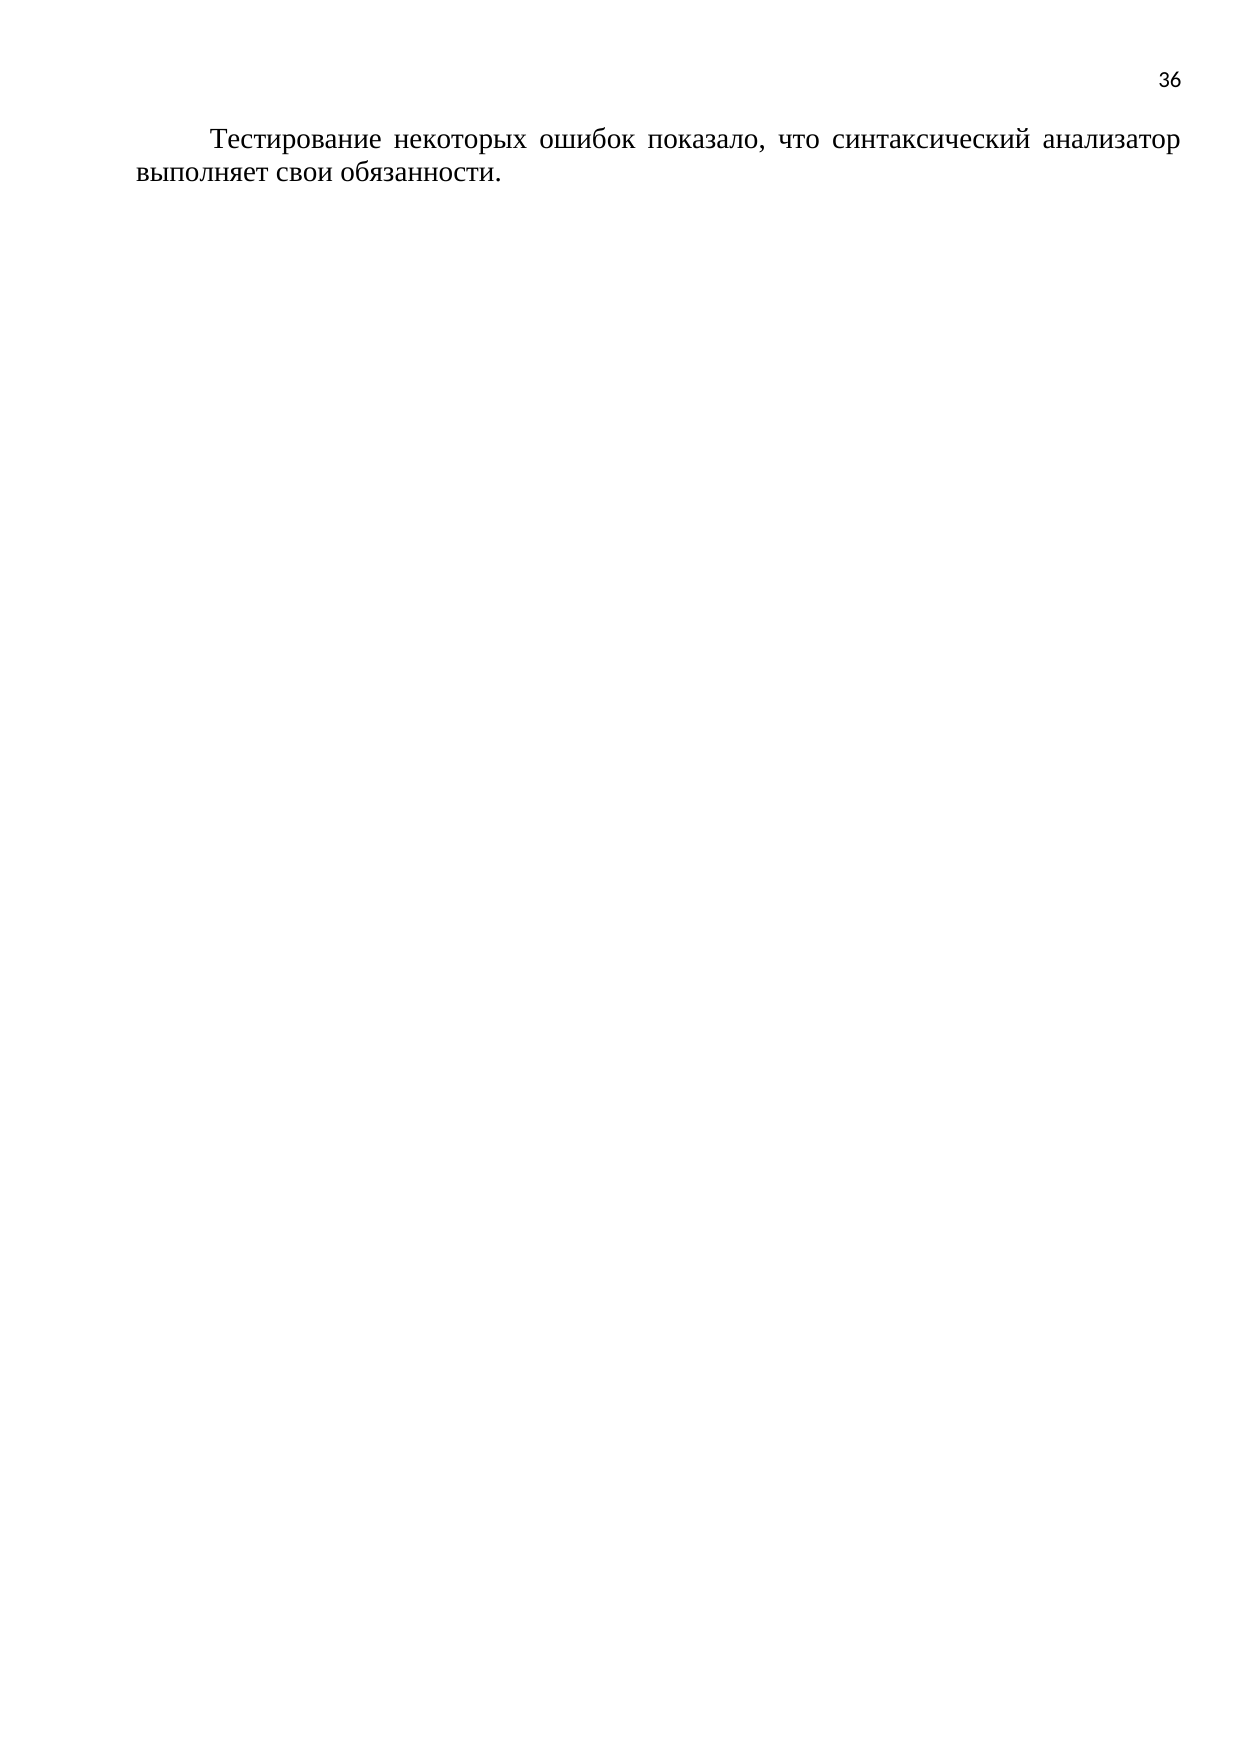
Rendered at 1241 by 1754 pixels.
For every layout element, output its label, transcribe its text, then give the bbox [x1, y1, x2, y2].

text Тестирование некоторых ошибок показало, что синтаксический анализатор выполняет свои обязанности. [136, 121, 1181, 188]
